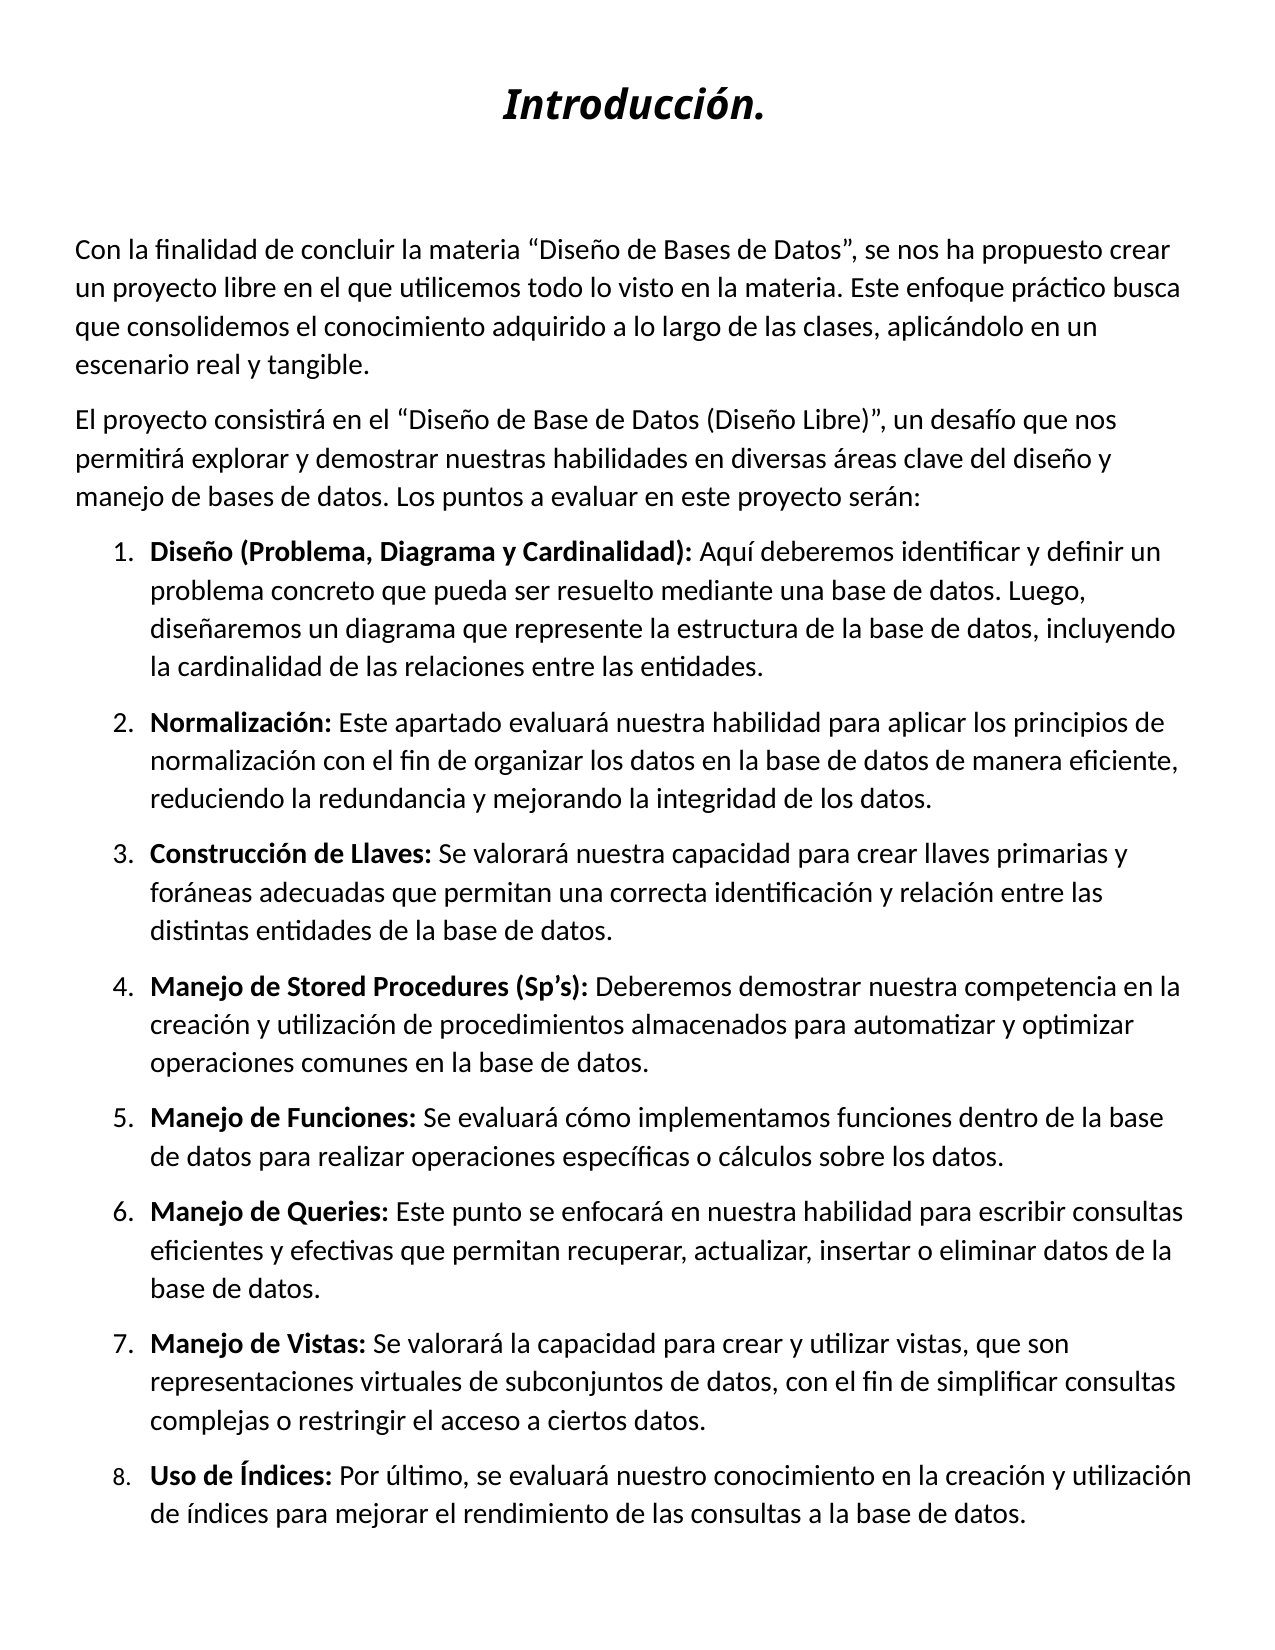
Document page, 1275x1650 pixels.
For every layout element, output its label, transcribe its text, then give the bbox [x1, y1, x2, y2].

list Manejo de Vistas: Se valorará la capacidad para crear y utilizar vistas, que son representaciones virtuales de subconjuntos de datos, con el fin de simplificar consultas complejas o restringir el acceso a ciertos datos. [112, 1325, 1200, 1438]
list Normalización: Este apartado evaluará nuestra habilidad para aplicar los principios de normalización con el fin de organizar los datos en la base de datos de manera eficiente, reduciendo la redundancia y mejorando la integridad de los datos. [112, 704, 1200, 816]
list Manejo de Stored Procedures (Sp’s): Deberemos demostrar nuestra competencia en la creación y utilización de procedimientos almacenados para automatizar y optimizar operaciones comunes en la base de datos. [112, 968, 1200, 1080]
list Manejo de Queries: Este punto se enfocará en nuestra habilidad para escribir consultas eficientes y efectivas que permitan recuperar, actualizar, insertar o eliminar datos de la base de datos. [112, 1193, 1200, 1306]
text Con la finalidad de concluir la materia “Diseño de Bases de Datos”, se nos ha propuesto crear un proyecto libre en el que utilicemos todo lo visto en la materia. Este enfoque práctico busca que consolidemos el conocimiento adquirido a lo largo de las clases, aplicándolo en un escenario real y tangible. [75, 231, 1200, 382]
list Uso de Índices: Por último, se evaluará nuestro conocimiento en la creación y utilización de índices para mejorar el rendimiento de las consultas a la base de datos. [112, 1457, 1200, 1531]
list Manejo de Funciones: Se evaluará cómo implementamos funciones dentro de la base de datos para realizar operaciones específicas o cálculos sobre los datos. [112, 1099, 1200, 1174]
text Introducción. [75, 75, 1200, 132]
list Diseño (Problema, Diagrama y Cardinalidad): Aquí deberemos identificar y definir un problema concreto que pueda ser resuelto mediante una base de datos. Luego, diseñaremos un diagrama que represente la estructura de la base de datos, incluyendo la cardinalidad de las relaciones entre las entidades. [112, 533, 1200, 684]
text El proyecto consistirá en el “Diseño de Base de Datos (Diseño Libre)”, un desafío que nos permitirá explorar y demostrar nuestras habilidades en diversas áreas clave del diseño y manejo de bases de datos. Los puntos a evaluar en este proyecto serán: [75, 401, 1200, 514]
list Construcción de Llaves: Se valorará nuestra capacidad para crear llaves primarias y foráneas adecuadas que permitan una correcta identificación y relación entre las distintas entidades de la base de datos. [112, 836, 1200, 948]
